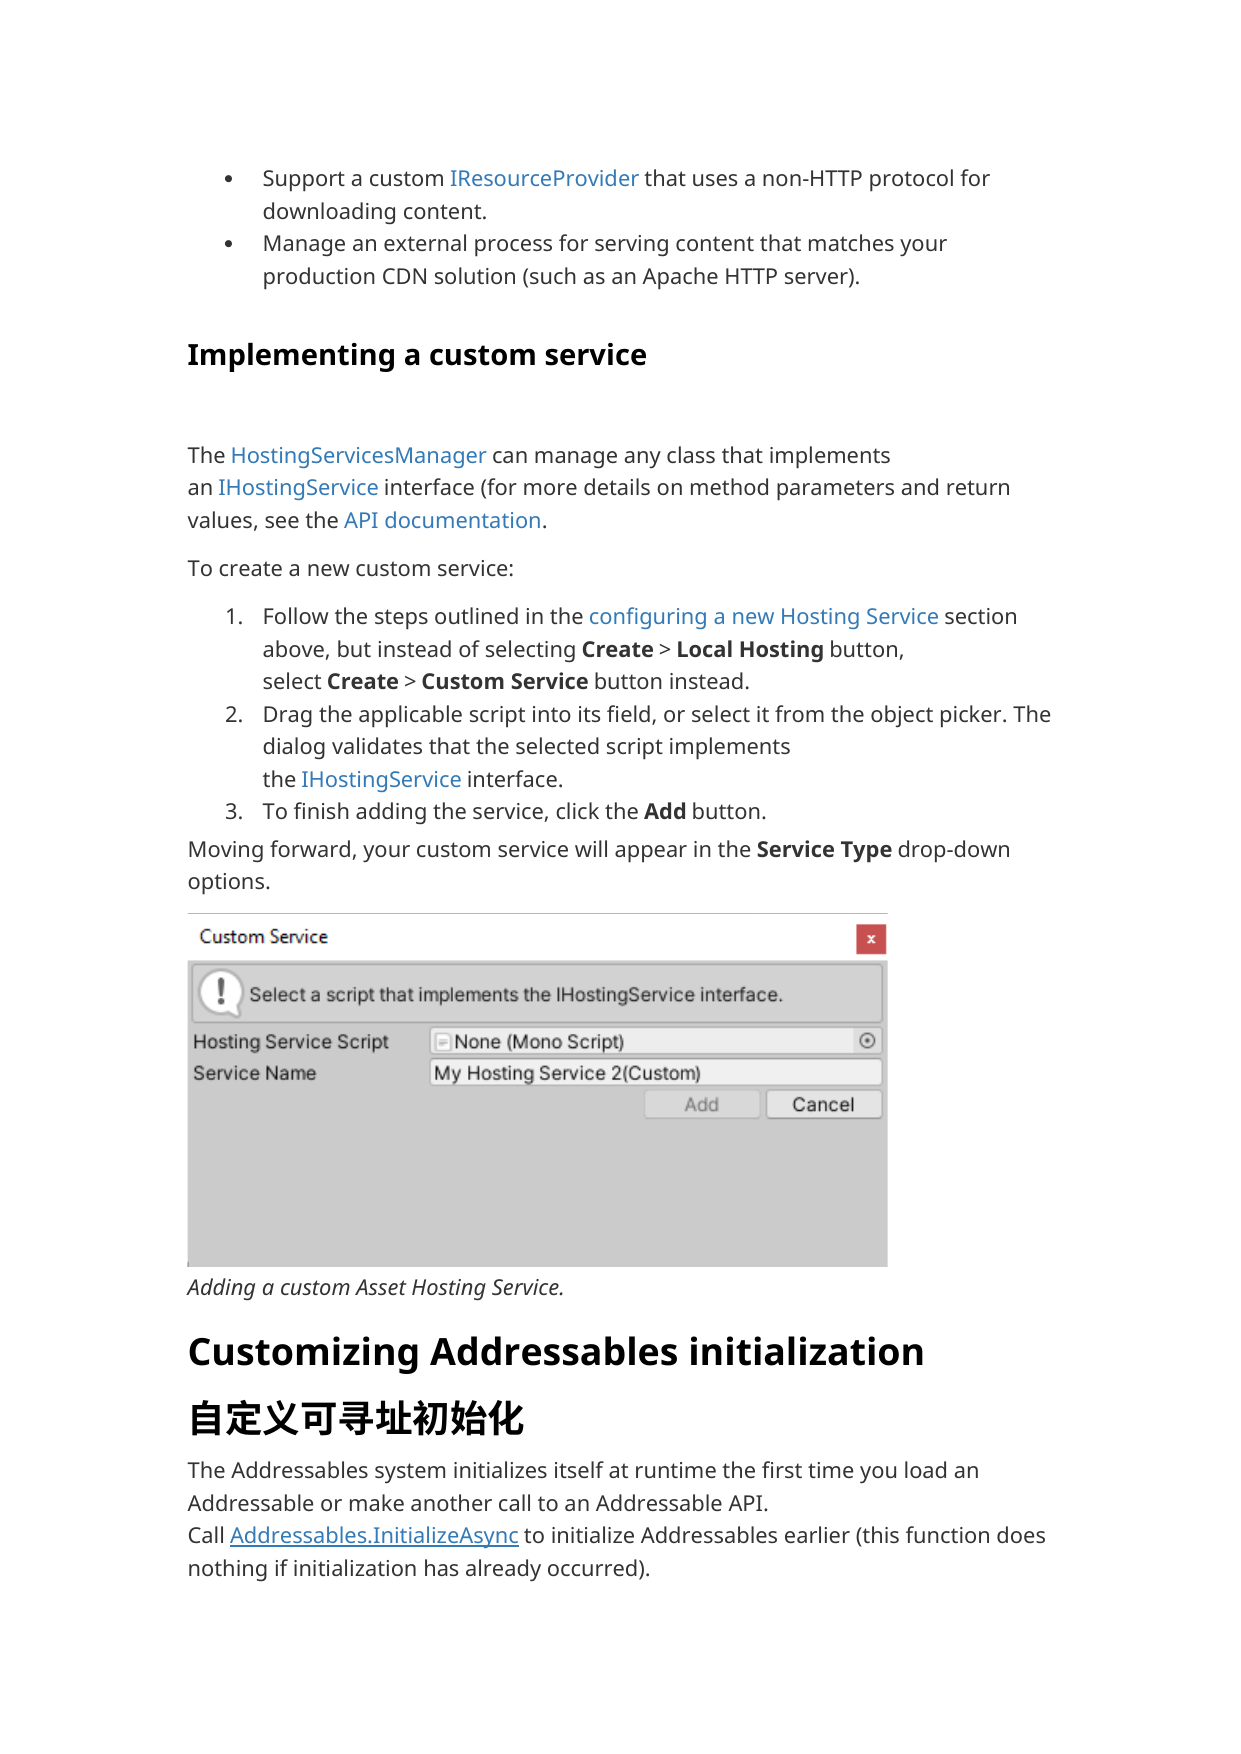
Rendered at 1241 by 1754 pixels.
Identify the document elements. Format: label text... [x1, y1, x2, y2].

text Moving forward, your custom service will appear in the Service Type drop-down options. [187, 832, 1053, 897]
list To finish adding the service, click the Add button. [225, 795, 1053, 827]
subtitle Implementing a custom service [187, 321, 1053, 386]
picture [187, 913, 888, 1267]
list Support a custom IResourceProvider that uses a non-HTTP protocol for downloading content. [225, 162, 1053, 227]
text The HostingServicesManager can manage any class that implements an IHostingService interface (for more details on method parameters and return values, see the API documentation. [187, 438, 1053, 536]
subtitle Customizing Addressables initialization 自定义可寻址初始化 [187, 1319, 1053, 1449]
text To create a new custom service: [187, 552, 1053, 584]
list Manage an external process for serving content that matches your production CDN solution (such as an Apache HTTP server). [225, 227, 1053, 292]
list Follow the steps outlined in the configuring a new Hosting Service section above, but instead of selecting Create > Local Hosting button, select Create > Custom Service button instead. [225, 600, 1053, 697]
list Drag the applicable script into its field, or select it from the object picker. The dialog validates that the selected script implements the IHostingService interface. [225, 697, 1053, 795]
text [187, 1454, 1053, 1584]
